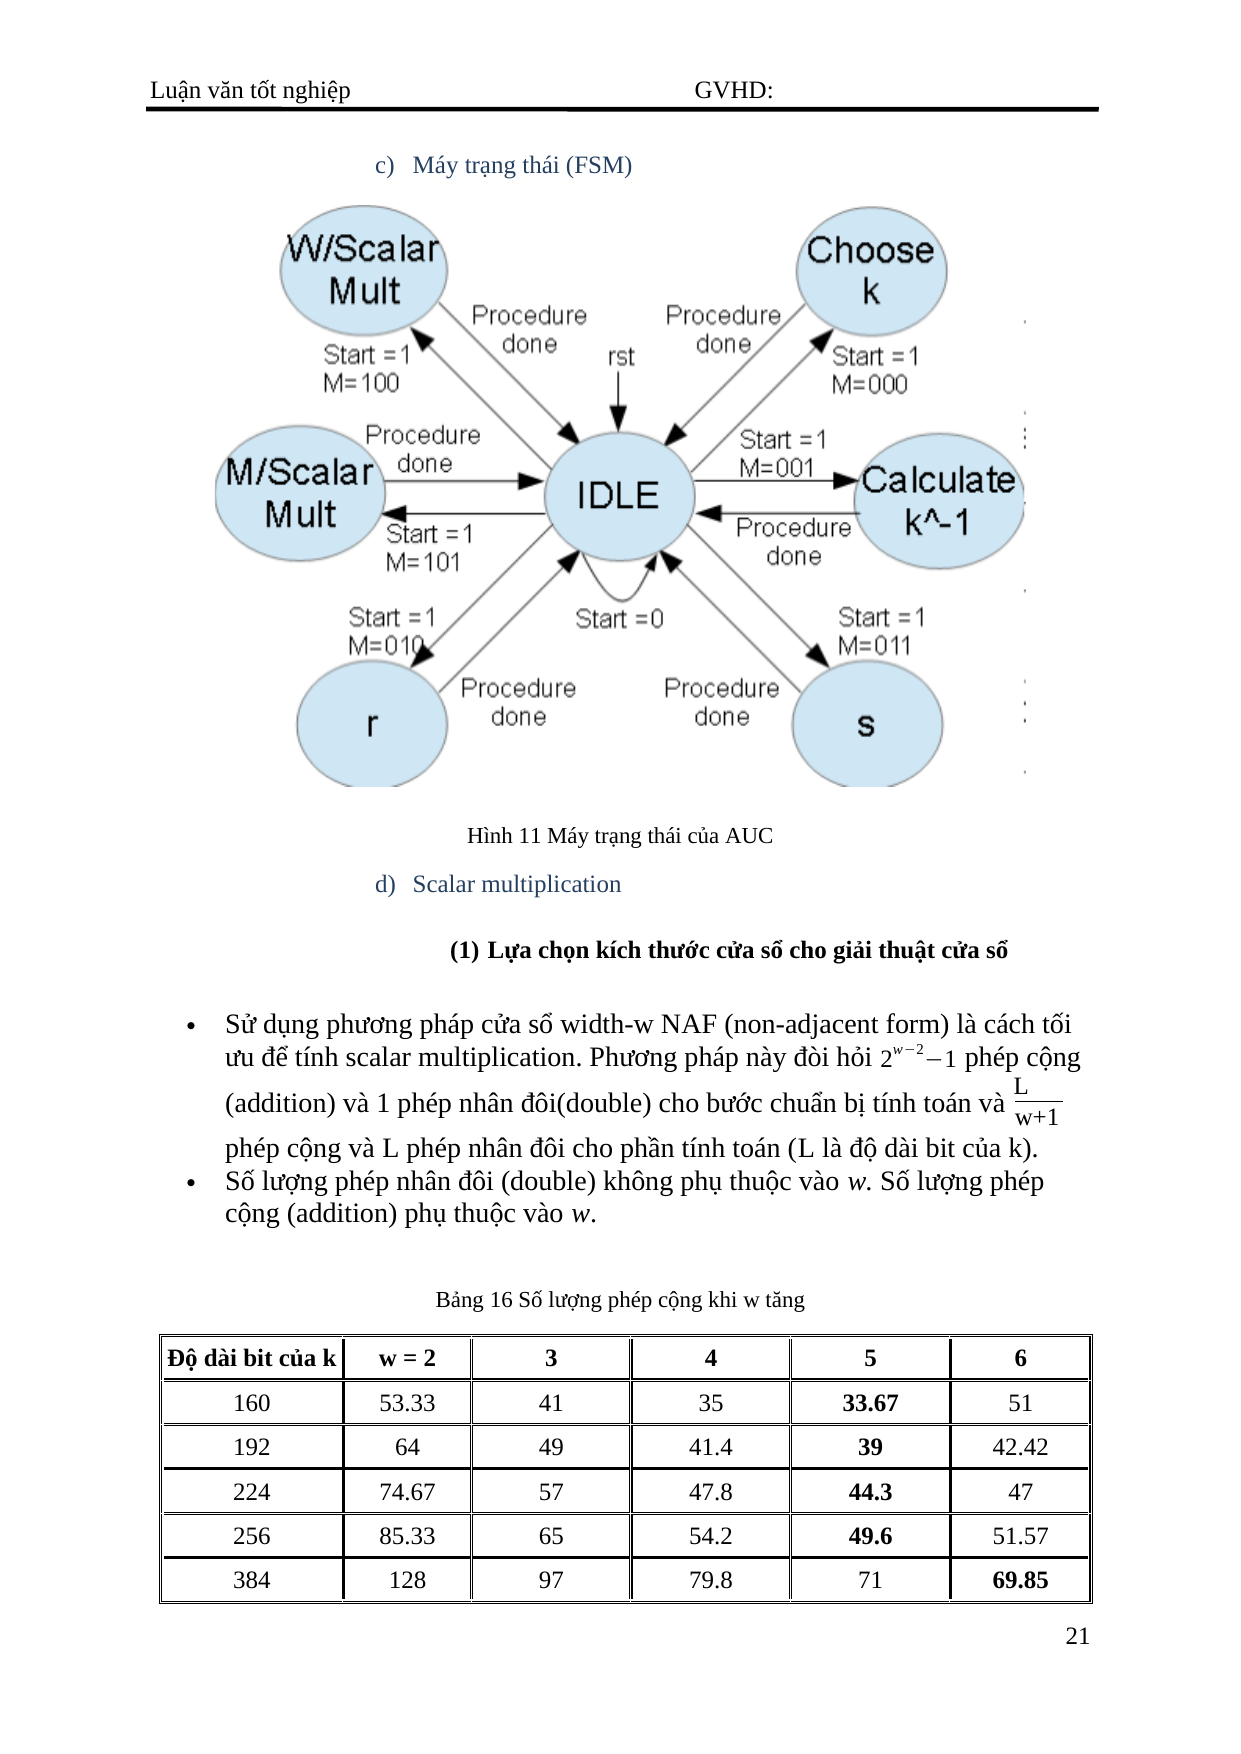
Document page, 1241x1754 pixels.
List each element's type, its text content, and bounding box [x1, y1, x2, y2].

text Hình 11 Máy trạng thái của AUC [150, 822, 1090, 848]
table_cell 53.33 [345, 1382, 470, 1423]
table_cell 97 [471, 1556, 631, 1601]
table_cell 69.85 [950, 1556, 1089, 1601]
table_cell 49 [473, 1426, 629, 1467]
table_cell 224 [162, 1467, 342, 1512]
table_cell 33.67 [792, 1382, 949, 1423]
picture [214, 205, 1026, 787]
list Sử dụng phương pháp cửa sổ width-w NAF (non-adjacent form) là cách tối ưu để tính scalar multiplication. Phương pháp này đòi hỏi phép cộng (addition) và 1 phép nhân đôi(double) cho bước chuẩn bị tính toán và phép cộng và L phép nhân đôi cho phần tính toán (L là độ dài bit của k). [187, 1008, 1090, 1164]
subtitle Lựa chọn kích thước cửa sổ cho giải thuật cửa sổ [450, 935, 1090, 964]
table_cell 64 [345, 1426, 470, 1467]
table_cell 44.3 [792, 1470, 949, 1512]
table_cell 160 [162, 1378, 342, 1423]
table_cell 65 [473, 1515, 629, 1556]
table_header 6 [950, 1337, 1089, 1378]
text Bảng 16 Số lượng phép cộng khi w tăng [150, 1286, 1090, 1313]
table_cell 384 [162, 1556, 343, 1601]
subtitle Máy trạng thái (FSM) [375, 150, 1090, 179]
table_cell 41 [473, 1382, 629, 1423]
table_cell 41.4 [633, 1426, 789, 1467]
table_cell 47.8 [633, 1470, 789, 1512]
table_header w = 2 [343, 1337, 471, 1378]
table_cell 128 [343, 1559, 471, 1601]
table_cell 47 [952, 1467, 1089, 1512]
table_cell 71 [791, 1559, 950, 1601]
table_cell 51.57 [950, 1512, 1091, 1556]
table_header 5 [791, 1335, 950, 1378]
table_cell 54.2 [633, 1515, 789, 1556]
table_cell 35 [633, 1382, 789, 1423]
table_header 3 [471, 1335, 631, 1378]
list Số lượng phép nhân đôi (double) không phụ thuộc vào w. Số lượng phép cộng (addition) phụ thuộc vào w. [187, 1164, 1090, 1228]
table_cell 42.42 [950, 1423, 1091, 1467]
table_cell 79.8 [631, 1559, 791, 1601]
table_cell 51 [952, 1378, 1090, 1423]
table_cell 85.33 [345, 1515, 470, 1556]
table_header 4 [631, 1337, 791, 1378]
table_cell 57 [473, 1470, 629, 1512]
table_cell 192 [160, 1423, 343, 1467]
table_header Độ dài bit của k [160, 1335, 343, 1378]
table_cell 74.67 [345, 1470, 470, 1512]
table_cell 39 [792, 1426, 949, 1467]
subtitle Scalar multiplication [375, 869, 1090, 898]
table_cell 256 [160, 1512, 343, 1556]
table_cell 49.6 [792, 1515, 949, 1556]
